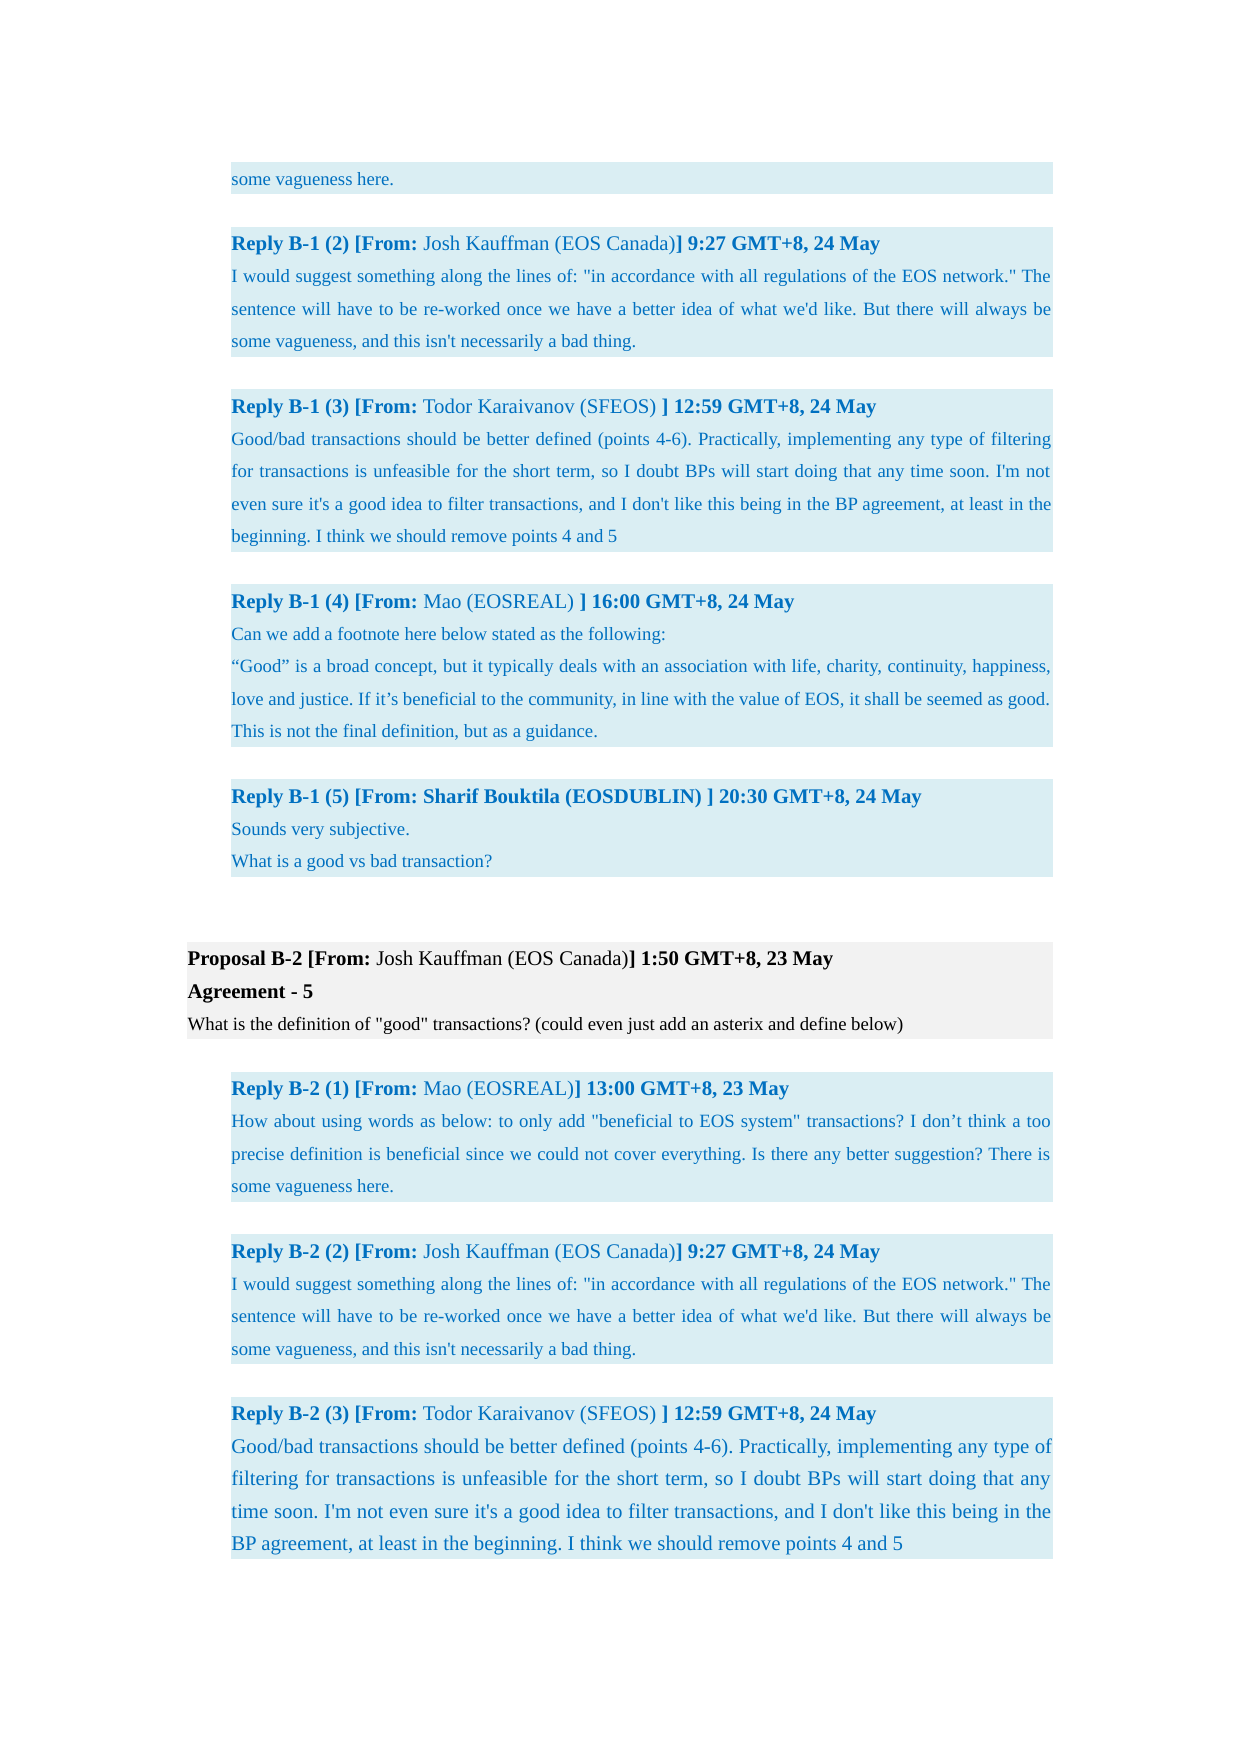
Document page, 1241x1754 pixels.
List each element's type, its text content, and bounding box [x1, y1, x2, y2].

text Reply B-1 (2) [From: Josh Kauffman (EOS Canada)] 9:27 GMT+8, 24 May [231, 227, 1053, 259]
text What is a good vs bad transaction? [231, 844, 1053, 877]
text Good/bad transactions should be better defined (points 4-6). Practically, implementing any type of filtering for transactions is unfeasible for the short term, so I doubt BPs will start doing that any time soon. I'm not even sure it's a good idea to filter transactions, and I don't like this being in the BP agreement, at least in the beginning. I think we should remove points 4 and 5 [231, 422, 1053, 552]
text “Good” is a broad concept, but it typically deals with an association with life, charity, continuity, happiness, love and justice. If it’s beneficial to the community, in line with the value of EOS, it shall be seemed as good. This is not the final definition, but as a guidance. [231, 649, 1053, 747]
text Good/bad transactions should be better defined (points 4-6). Practically, implementing any type of filtering for transactions is unfeasible for the short term, so I doubt BPs will start doing that any time soon. I'm not even sure it's a good idea to filter transactions, and I don't like this being in the BP agreement, at least in the beginning. I think we should remove points 4 and 5 [231, 1429, 1053, 1559]
text I would suggest something along the lines of: "in accordance with all regulations of the EOS network." The sentence will have to be re-worked once we have a better idea of what we'd like. But there will always be some vagueness, and this isn't necessarily a bad thing. [231, 1267, 1053, 1364]
text What is the definition of "good" transactions? (could even just add an asterix and define below) [187, 1007, 1053, 1039]
text Proposal B-2 [From: Josh Kauffman (EOS Canada)] 1:50 GMT+8, 23 May [187, 942, 1053, 974]
text Reply B-1 (5) [From: Sharif Bouktila (EOSDUBLIN) ] 20:30 GMT+8, 24 May [231, 779, 1053, 812]
text I would suggest something along the lines of: "in accordance with all regulations of the EOS network." The sentence will have to be re-worked once we have a better idea of what we'd like. But there will always be some vagueness, and this isn't necessarily a bad thing. [231, 259, 1053, 357]
text Reply B-1 (3) [From: Todor Karaivanov (SFEOS) ] 12:59 GMT+8, 24 May [231, 389, 1053, 422]
text Can we add a footnote here below stated as the following: [231, 617, 1053, 649]
text Sounds very subjective. [231, 812, 1053, 844]
text Reply B-2 (2) [From: Josh Kauffman (EOS Canada)] 9:27 GMT+8, 24 May [231, 1234, 1053, 1267]
text Reply B-2 (3) [From: Todor Karaivanov (SFEOS) ] 12:59 GMT+8, 24 May [231, 1397, 1053, 1429]
text Reply B-1 (4) [From: Mao (EOSREAL) ] 16:00 GMT+8, 24 May [231, 584, 1053, 617]
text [231, 162, 1053, 194]
text Reply B-2 (1) [From: Mao (EOSREAL)] 13:00 GMT+8, 23 May [231, 1072, 1053, 1104]
text Agreement - 5 [187, 974, 1053, 1007]
